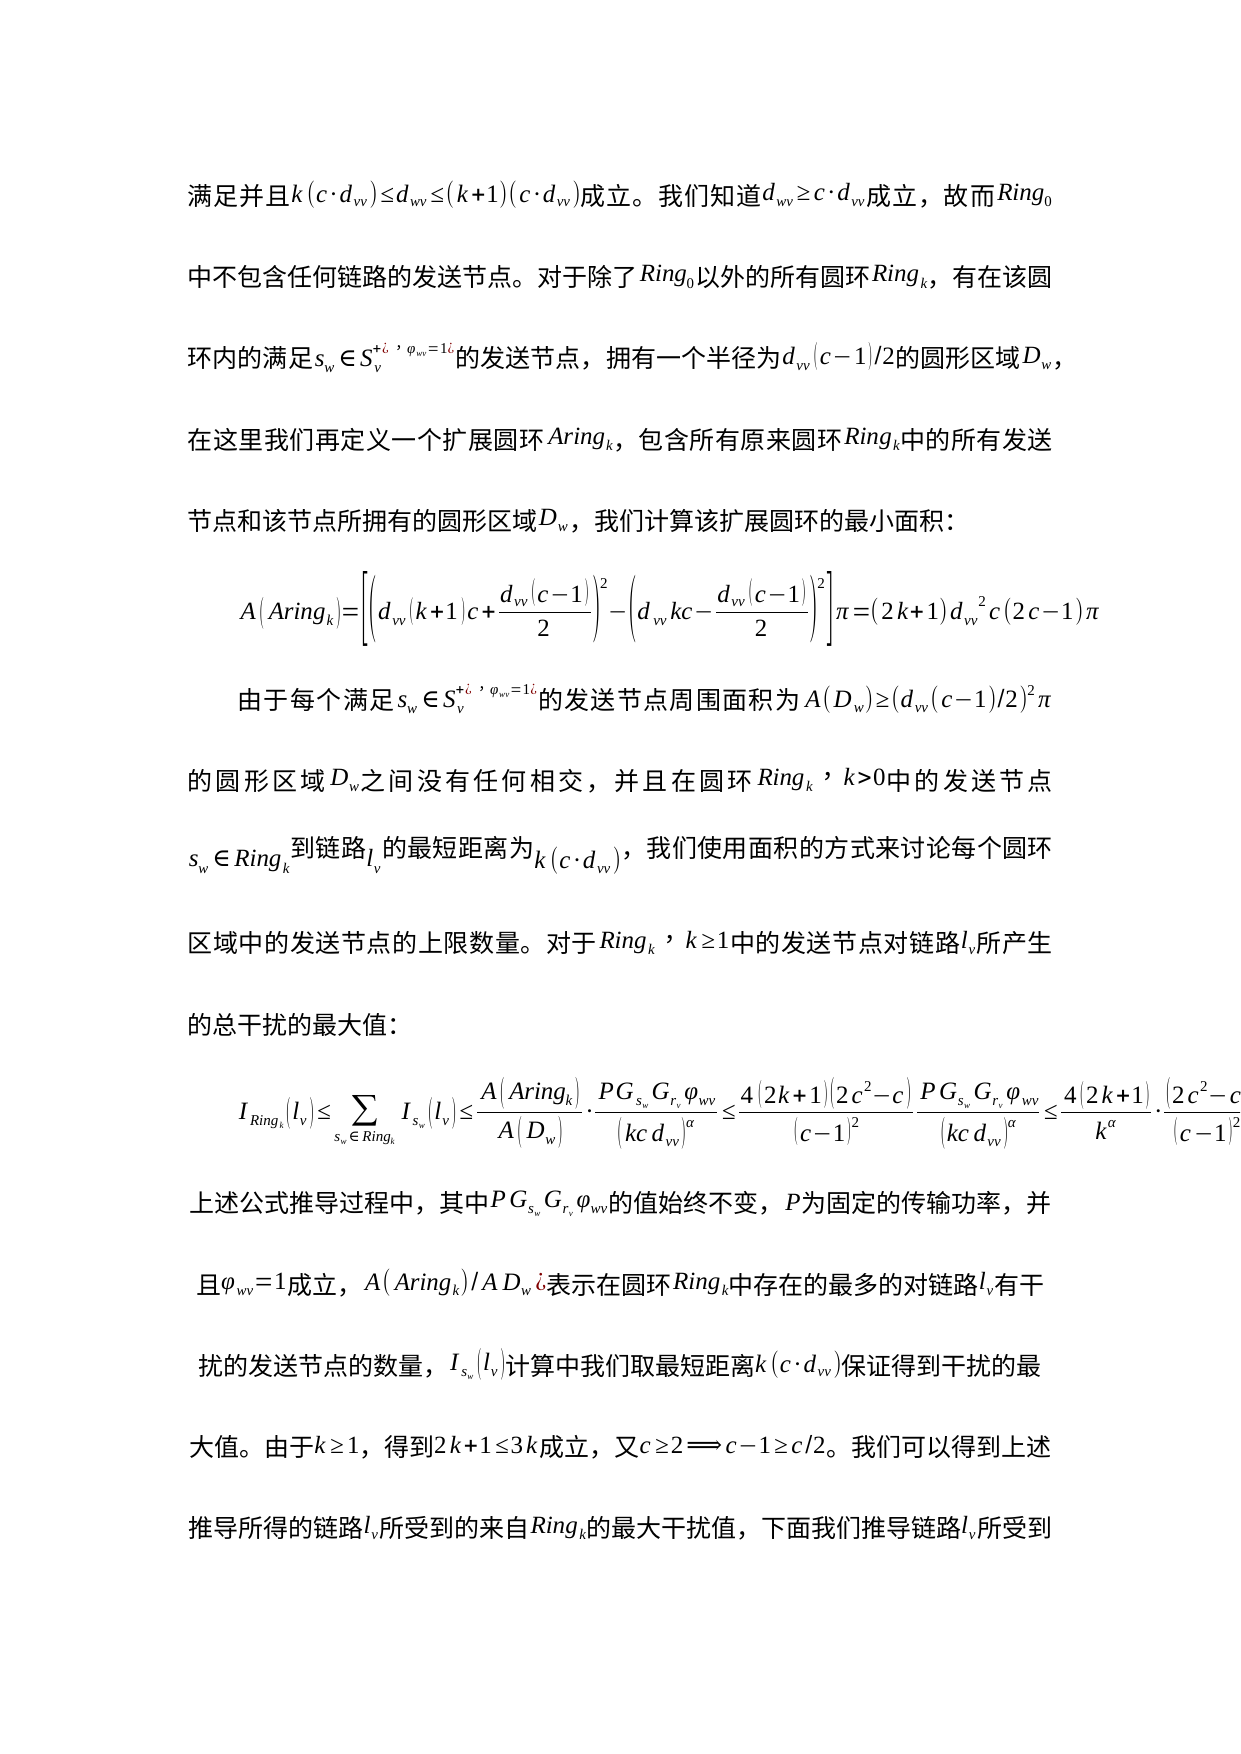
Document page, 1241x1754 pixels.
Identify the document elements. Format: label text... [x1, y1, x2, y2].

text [187, 1169, 1053, 1559]
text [187, 162, 1053, 552]
text 由于每个满足的发送节点周围面积为的圆形区域之间没有任何相交，并且在圆环中的发送节点到链路的最短距离为，我们使用面积的方式来讨论每个圆环区域中的发送节点的上限数量。对于中的发送节点对链路所产生的总干扰的最大值： [187, 666, 1053, 1056]
